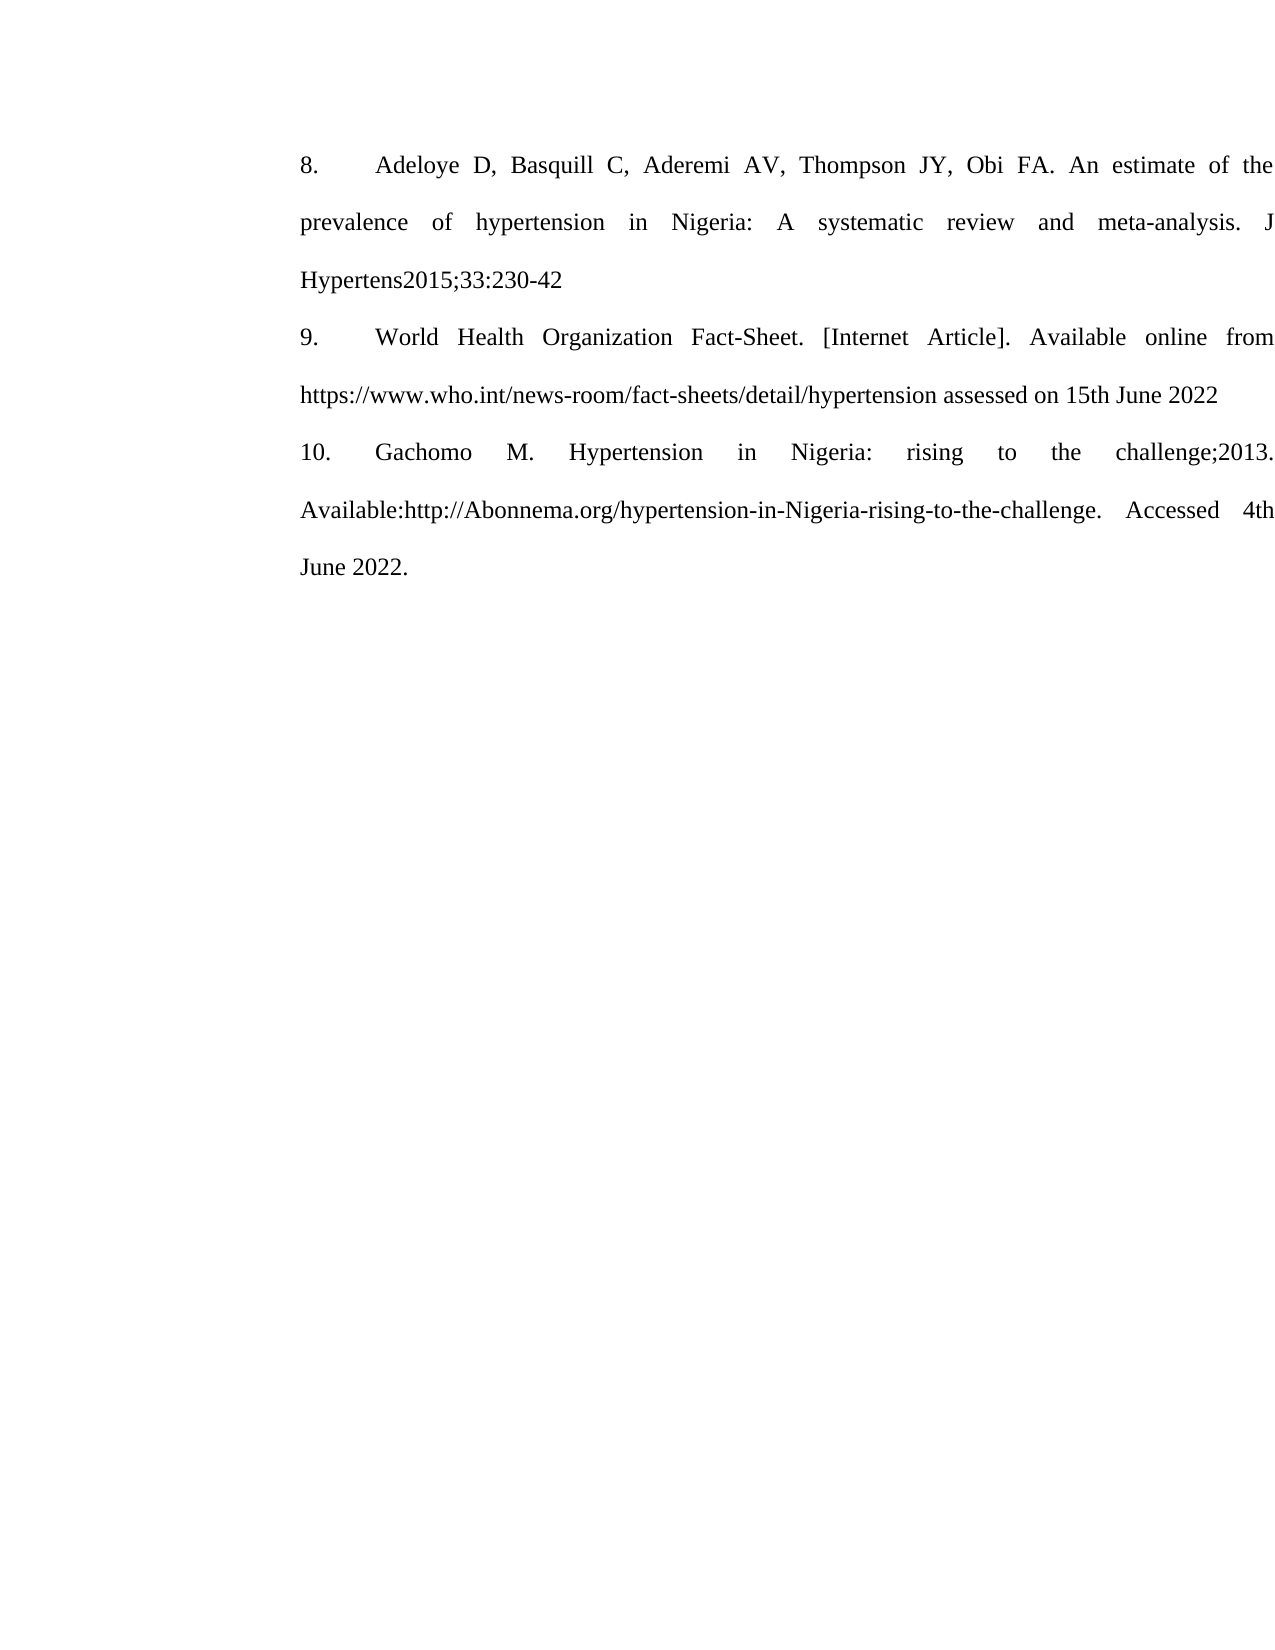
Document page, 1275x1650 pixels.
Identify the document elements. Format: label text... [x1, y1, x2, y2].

text 9. World Health Organization Fact-Sheet. [Internet Article]. Available online from https://www.who.int/news-room/fact-sheets/detail/hypertension assessed on 15th June 2022 [300, 322, 1275, 409]
text 10. Gachomo M. Hypertension in Nigeria: rising to the challenge;2013. Available:http://Abonnema.org/hypertension-in-Nigeria-rising-to-the-challenge. Accessed 4th June 2022. [300, 437, 1275, 581]
text 8. Adeloye D, Basquill C, Aderemi AV, Thompson JY, Obi FA. An estimate of the prevalence of hypertension in Nigeria: A systematic review and meta-analysis. J Hypertens2015;33:230-42 [225, 150, 1200, 294]
